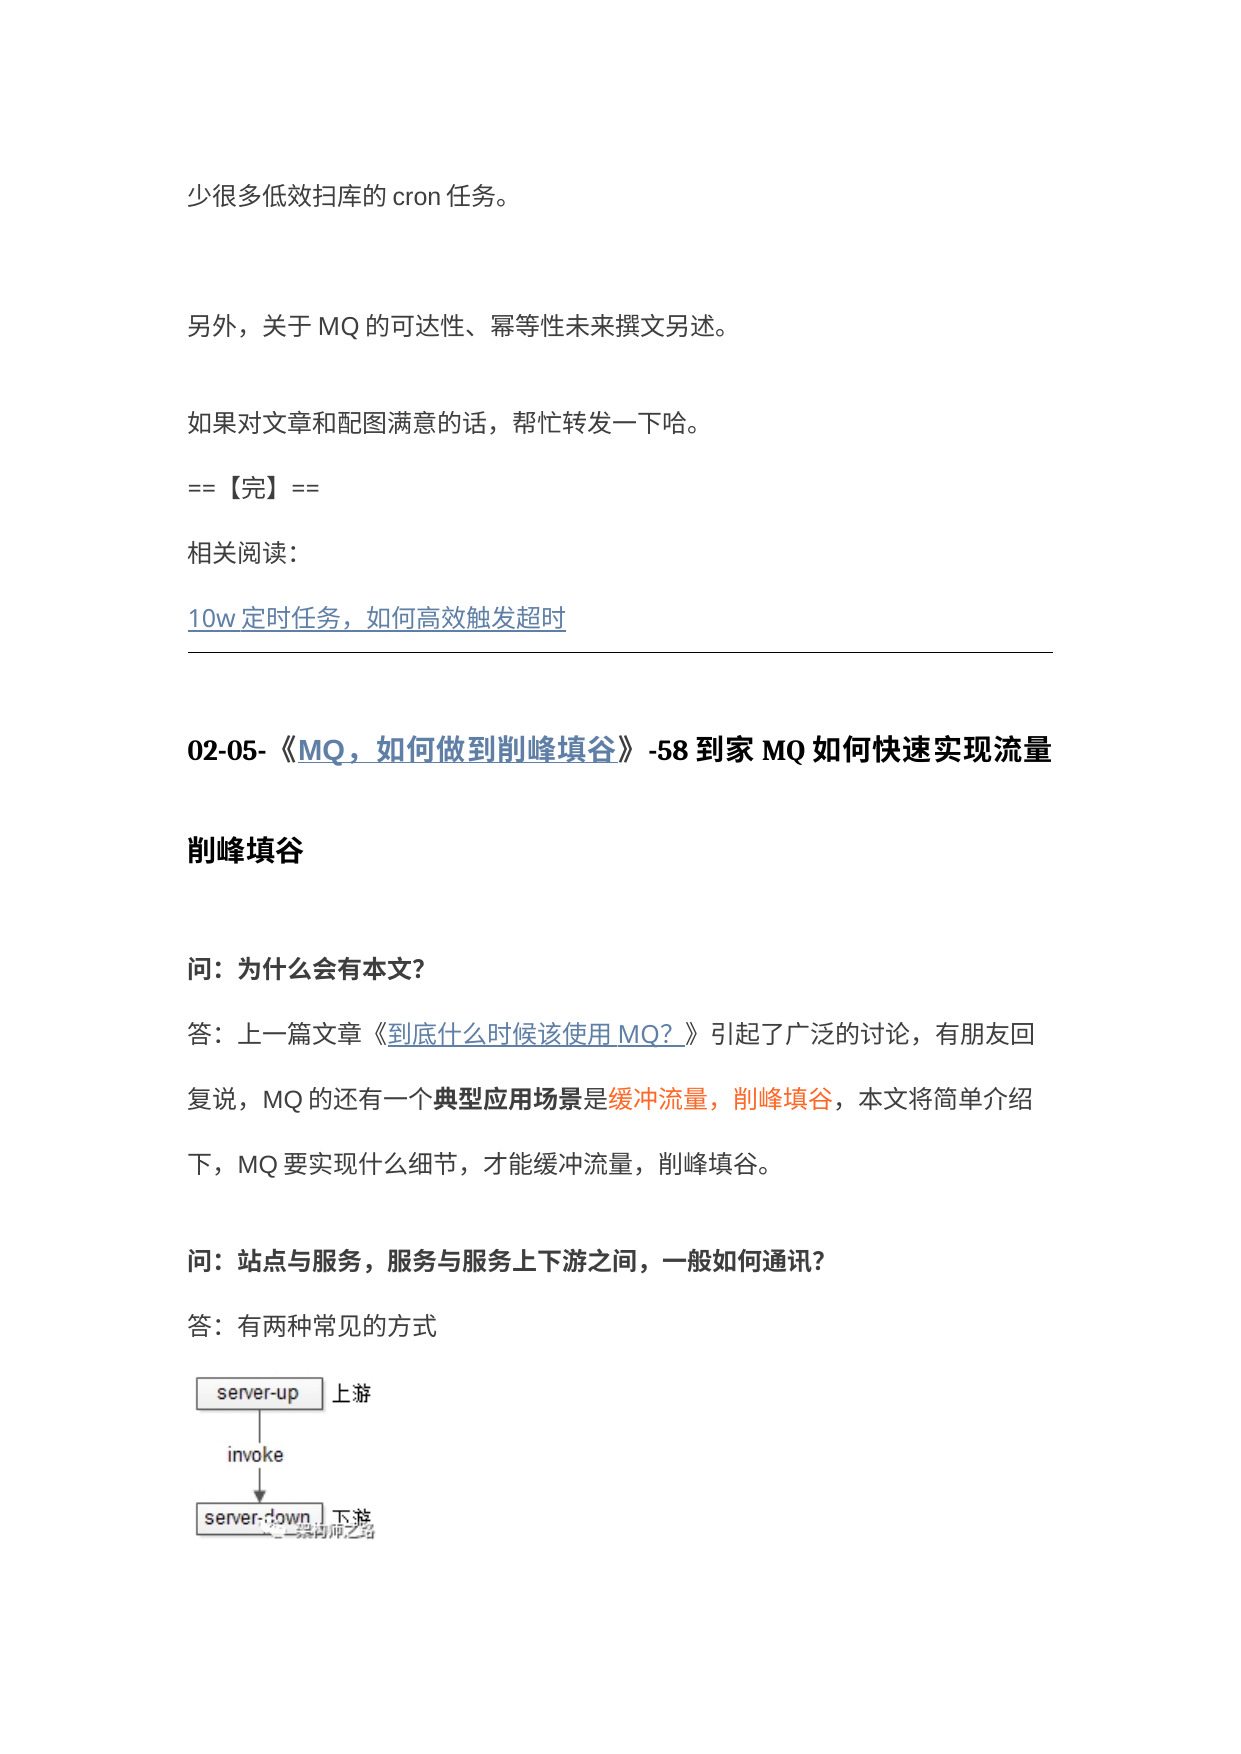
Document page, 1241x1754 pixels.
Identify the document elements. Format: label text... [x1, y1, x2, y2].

text 相关阅读： [187, 519, 1053, 584]
picture [187, 1365, 380, 1545]
text 答：上一篇文章《到底什么时候该使用MQ？》引起了广泛的讨论，有朋友回复说，MQ的还有一个典型应用场景是缓冲流量，削峰填谷，本文将简单介绍下，MQ要实现什么细节，才能缓冲流量，削峰填谷。 [187, 1000, 1053, 1195]
subtitle 02-05-《MQ，如何做到削峰填谷》-58到家MQ如何快速实现流量削峰填谷 [187, 715, 1053, 881]
subtitle 问：站点与服务，服务与服务上下游之间，一般如何通讯？ [187, 1227, 1053, 1292]
text 如果对文章和配图满意的话，帮忙转发一下哈。 [187, 389, 1053, 454]
text 另外，关于MQ的可达性、幂等性未来撰文另述。 [187, 292, 1053, 357]
text ==【完】== [187, 454, 1053, 519]
text 答：有两种常见的方式 [187, 1292, 1053, 1357]
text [187, 162, 1053, 292]
text 10w定时任务，如何高效触发超时 [187, 584, 1053, 653]
subtitle 问：为什么会有本文？ [187, 935, 1053, 1000]
